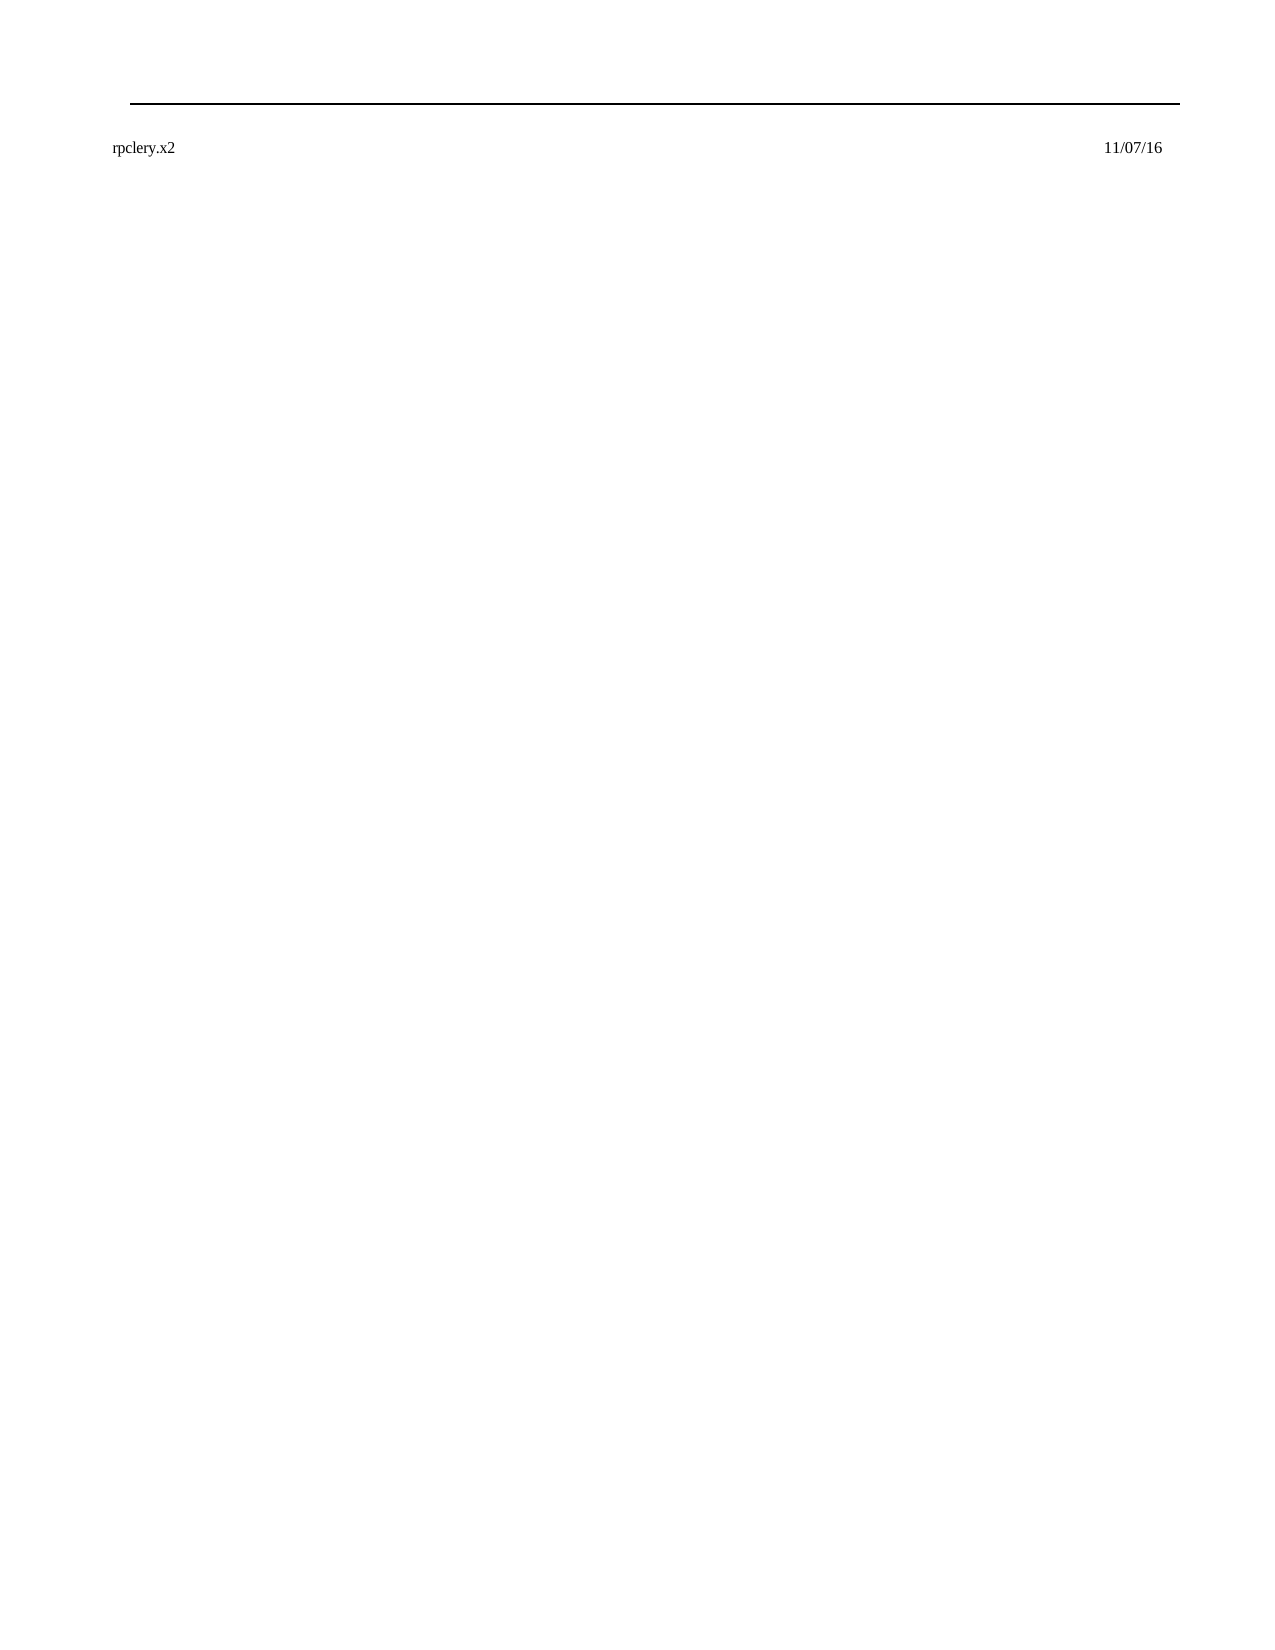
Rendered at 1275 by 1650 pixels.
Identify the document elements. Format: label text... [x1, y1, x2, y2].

text rpclery.x2 11/07/16 [112, 138, 1175, 157]
